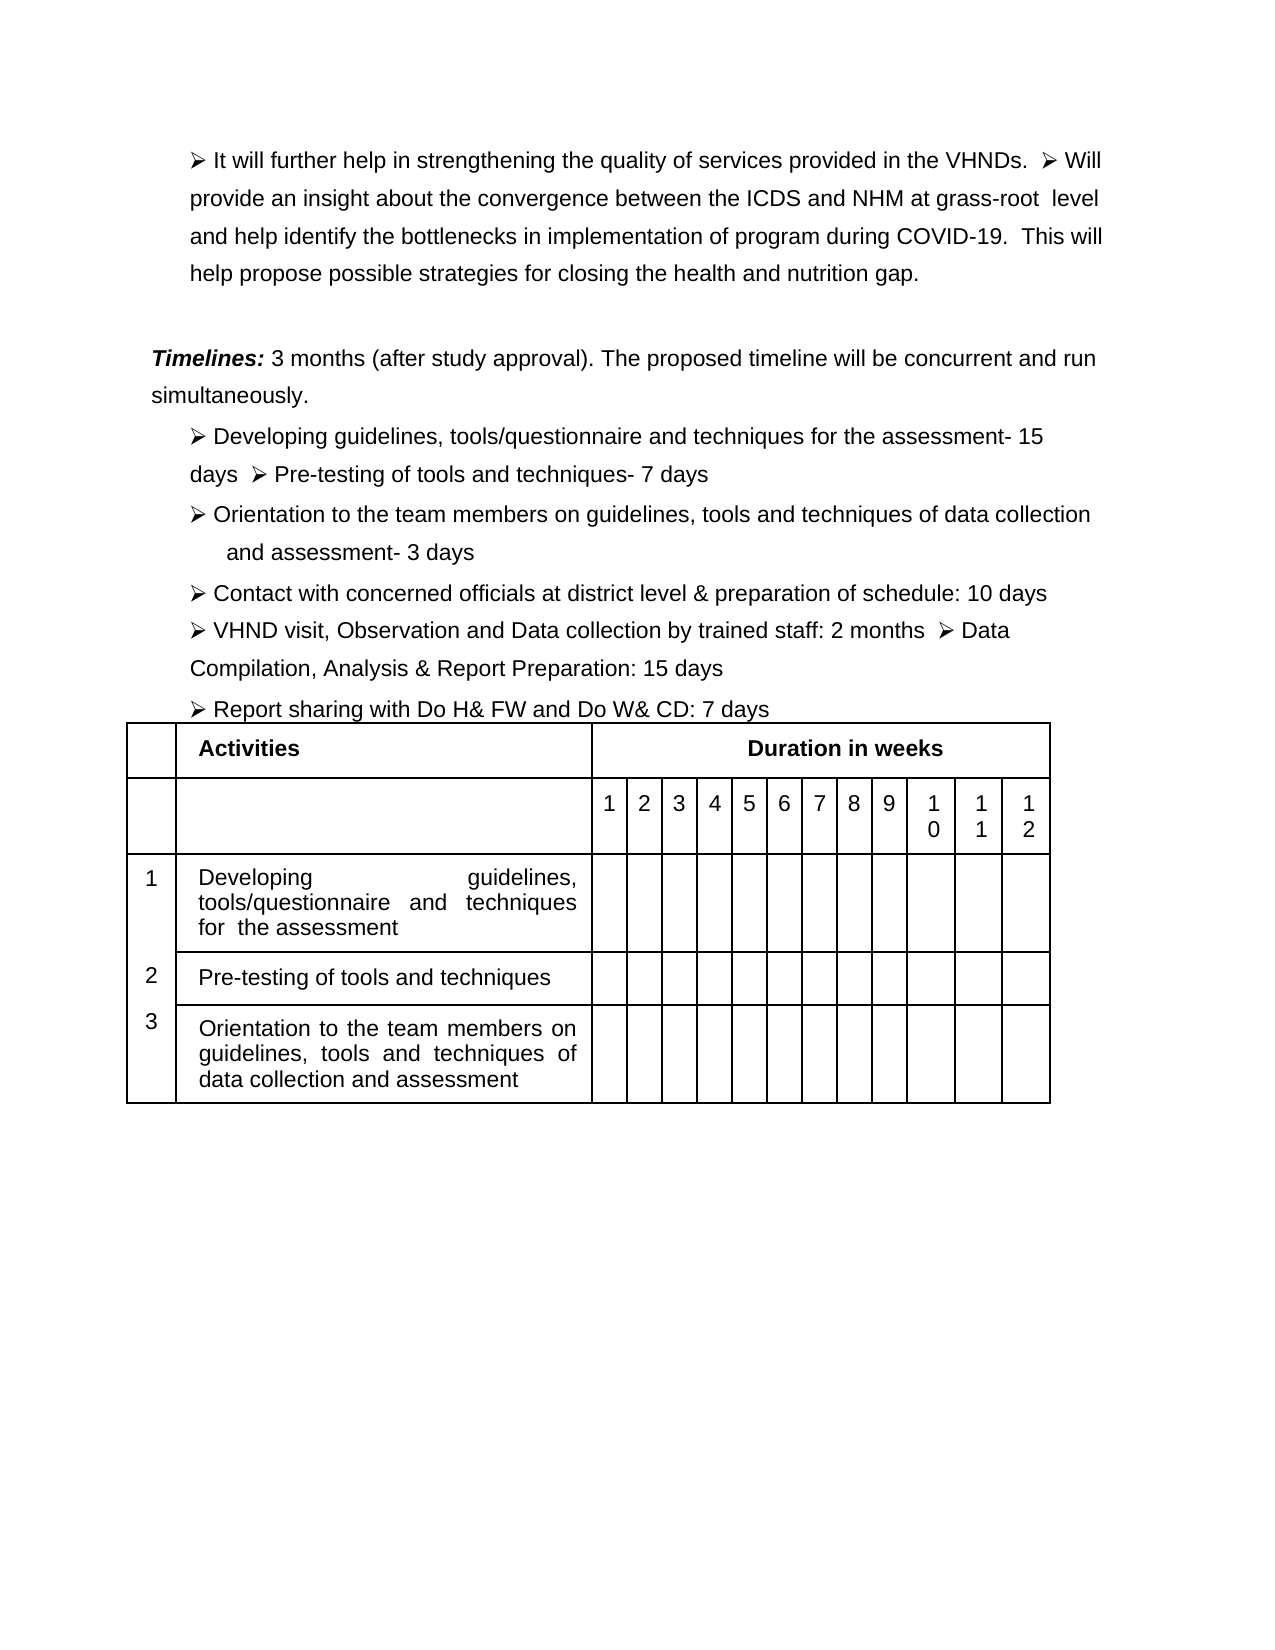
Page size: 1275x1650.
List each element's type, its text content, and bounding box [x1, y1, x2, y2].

table_cell [838, 855, 871, 951]
table_cell [1003, 953, 1049, 1004]
table_cell 1 2 3 [128, 855, 175, 1102]
table_cell Orientation to the team members on guidelines, tools and techniques of data collection and assessment [177, 1006, 591, 1102]
table_cell 9 [873, 779, 906, 853]
table_cell 7 [803, 779, 836, 853]
table_cell [956, 1006, 1001, 1102]
table_header Activities [177, 724, 591, 777]
text Timelines: 3 months (after study approval). The proposed timeline will be concurrent and run simultaneously. [151, 344, 1131, 408]
table_cell 4 [698, 779, 731, 853]
table_cell [663, 1006, 696, 1102]
table_cell [628, 1006, 661, 1102]
table_cell [733, 855, 766, 951]
table_cell Pre-testing of tools and techniques [177, 953, 591, 1004]
table_header Duration in weeks [593, 724, 1049, 777]
text ⮚ It will further help in strengthening the quality of services provided in the VHNDs. ⮚ Will provide an insight about the convergence between the ICDS and NHM at grass-root level and help identify the bottlenecks in implementation of program during COVID-19. This will help propose possible strategies for closing the health and nutrition gap. [189, 147, 1132, 287]
table_cell 12 [1003, 779, 1049, 853]
table_cell 11 [956, 779, 1001, 853]
text ⮚ Report sharing with Do H& FW and Do W& CD: 7 days [189, 696, 1132, 722]
table_cell 5 [733, 779, 766, 853]
table_cell [768, 1006, 801, 1102]
table_cell [873, 953, 906, 1004]
table_cell [803, 855, 836, 951]
table_cell [593, 1006, 626, 1102]
table_cell 8 [838, 779, 871, 853]
table_cell [663, 855, 696, 951]
table_cell [698, 953, 731, 1004]
table_cell [908, 855, 954, 951]
table_cell [663, 953, 696, 1004]
table_cell [733, 1006, 766, 1102]
table_cell [873, 855, 906, 951]
table_cell [838, 1006, 871, 1102]
table_cell [838, 953, 871, 1004]
table_cell [1003, 1006, 1049, 1102]
table_cell 6 [768, 779, 801, 853]
table_cell [628, 953, 661, 1004]
text ⮚ Developing guidelines, tools/questionnaire and techniques for the assessment- 15 days ⮚ Pre-testing of tools and techniques- 7 days [189, 423, 1097, 487]
table_cell [628, 855, 661, 951]
table_cell 1 [593, 779, 626, 853]
table_cell [698, 1006, 731, 1102]
table_cell [956, 953, 1001, 1004]
table_cell [768, 855, 801, 951]
table_header [128, 724, 175, 777]
table_cell 10 [908, 779, 954, 853]
table_cell [908, 1006, 954, 1102]
table_cell [908, 953, 954, 1004]
text ⮚ Contact with concerned officials at district level & preparation of schedule: 10 days ⮚ VHND visit, Observation and Data collection by trained staff: 2 months ⮚ Data Compilation, Analysis & Report Preparation: 15 days [189, 579, 1068, 682]
table_cell [177, 779, 591, 853]
table_cell [873, 1006, 906, 1102]
table_cell [128, 779, 175, 853]
table_cell [803, 953, 836, 1004]
table_cell 3 [663, 779, 696, 853]
table_cell [1003, 855, 1049, 951]
table_cell 2 [628, 779, 661, 853]
table_cell Developing guidelines, tools/questionnaire and techniques for the assessment [177, 855, 591, 951]
table_cell [593, 855, 626, 951]
table_cell [733, 953, 766, 1004]
table_cell [803, 1006, 836, 1102]
table_cell [698, 855, 731, 951]
table_cell [593, 953, 626, 1004]
table_cell [956, 855, 1001, 951]
text ⮚ Orientation to the team members on guidelines, tools and techniques of data collection and assessment- 3 days [189, 501, 1132, 565]
table_cell [768, 953, 801, 1004]
